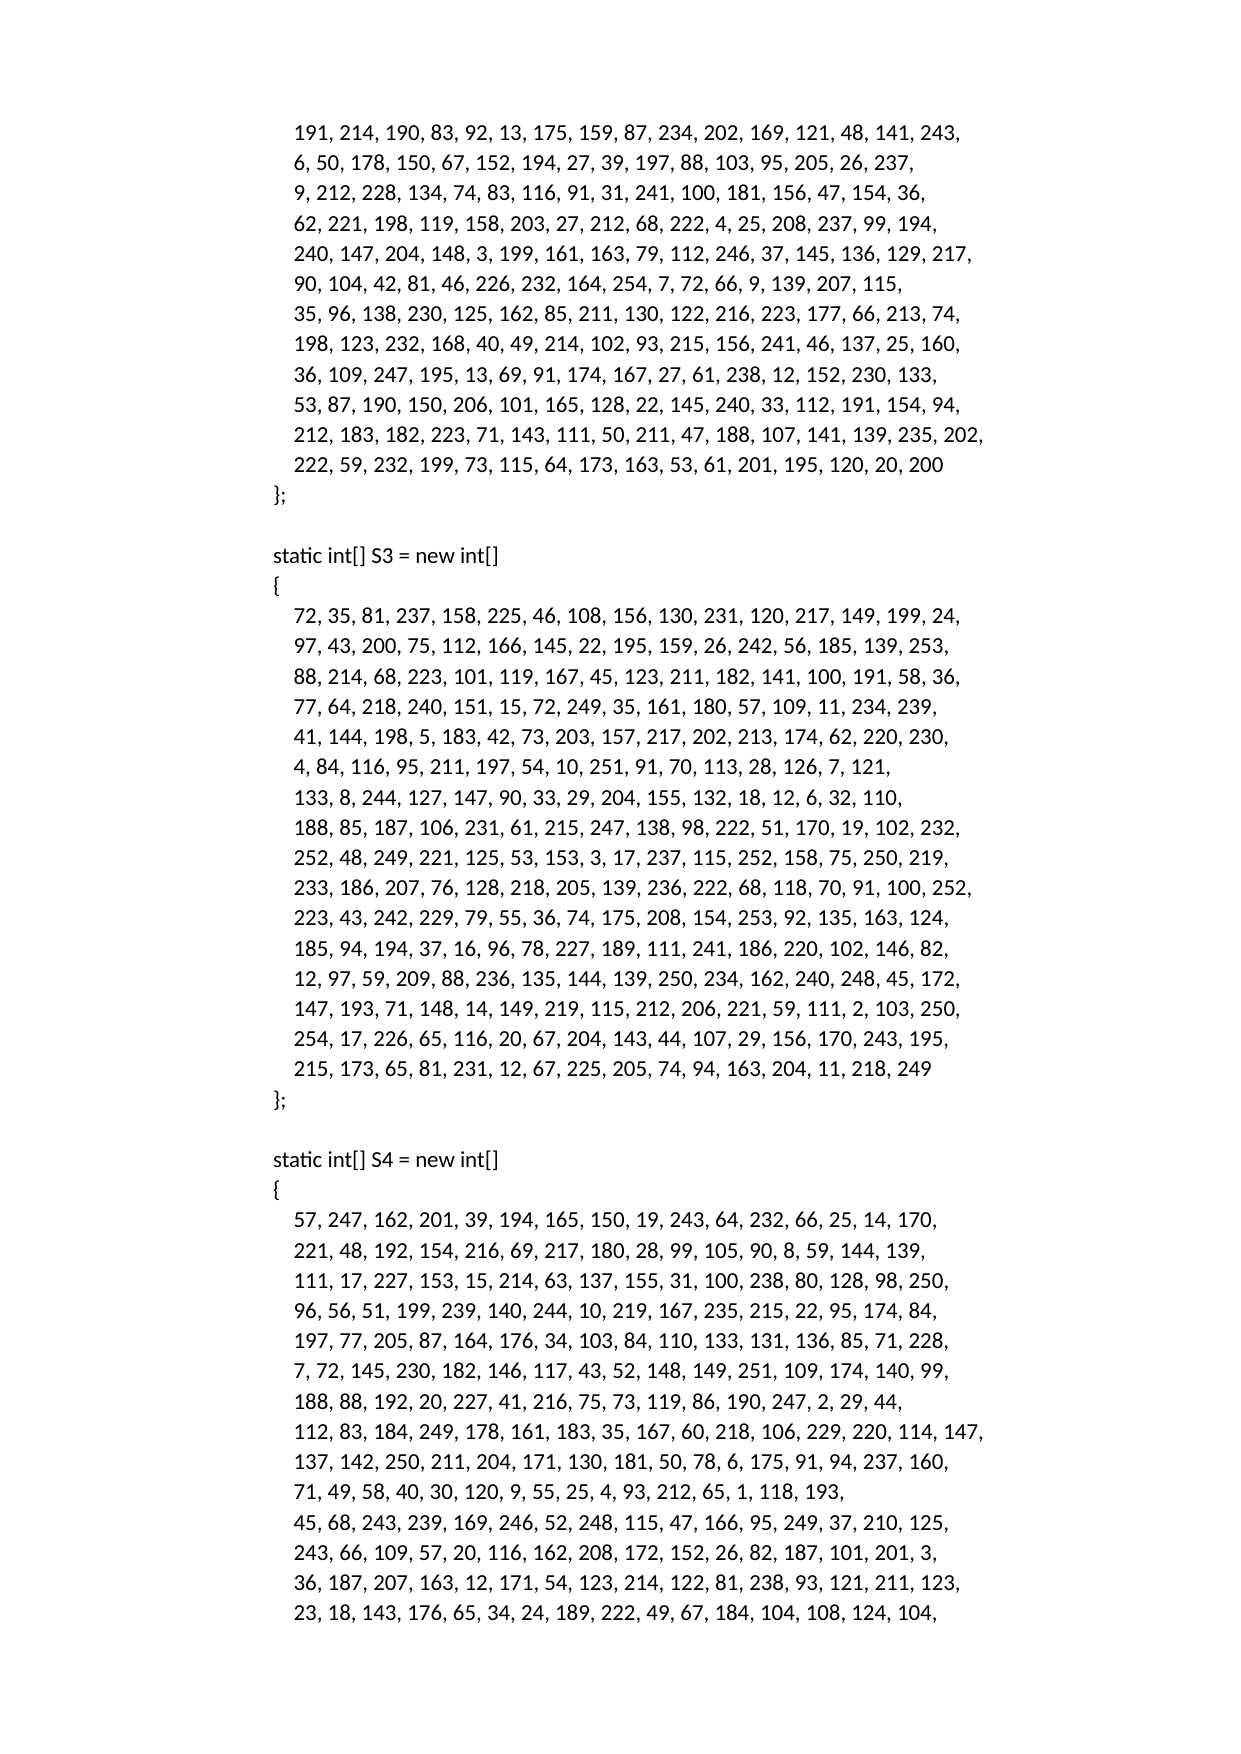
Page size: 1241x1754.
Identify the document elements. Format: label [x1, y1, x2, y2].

list [252, 118, 1152, 1626]
